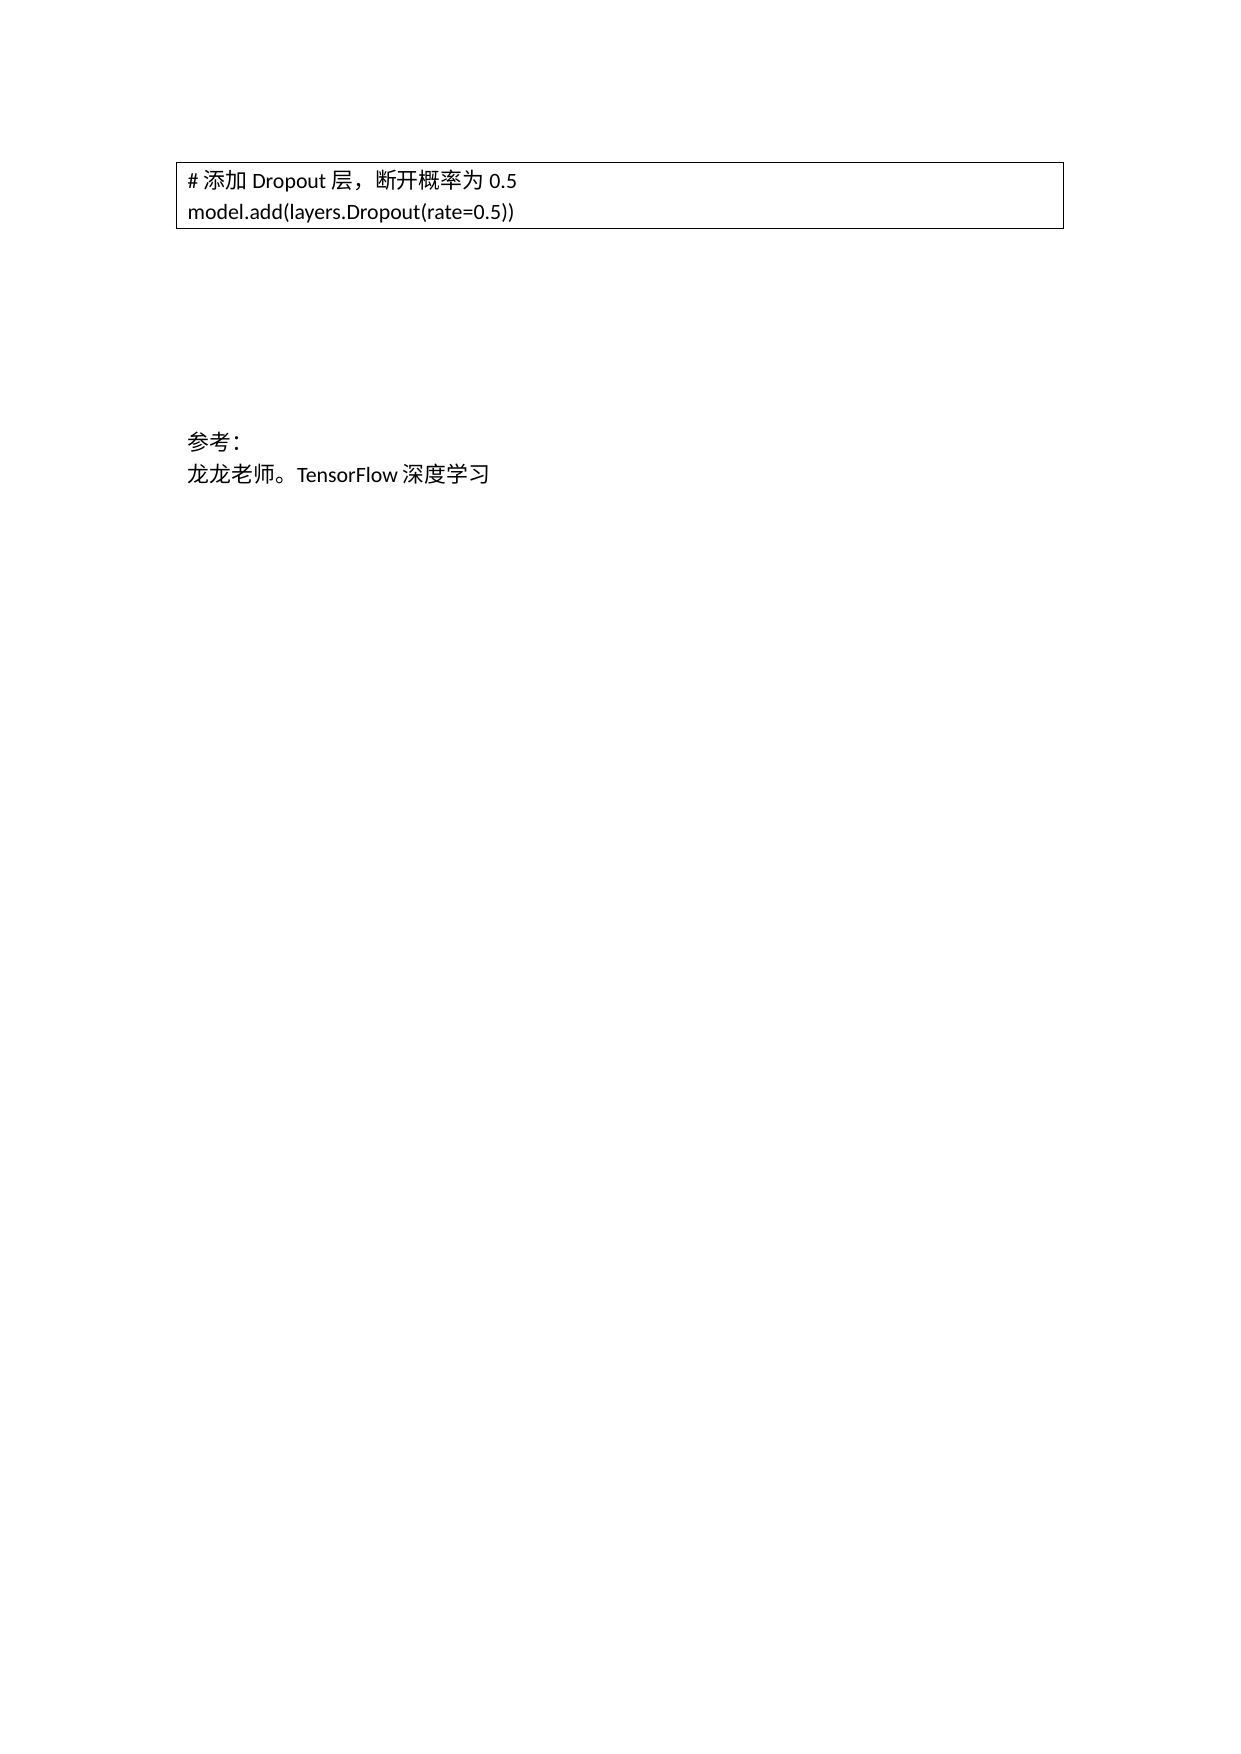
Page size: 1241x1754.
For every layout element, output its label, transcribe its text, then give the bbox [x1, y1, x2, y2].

text 龙龙老师。TensorFlow深度学习 [187, 457, 1053, 489]
text 参考： [187, 424, 1053, 457]
